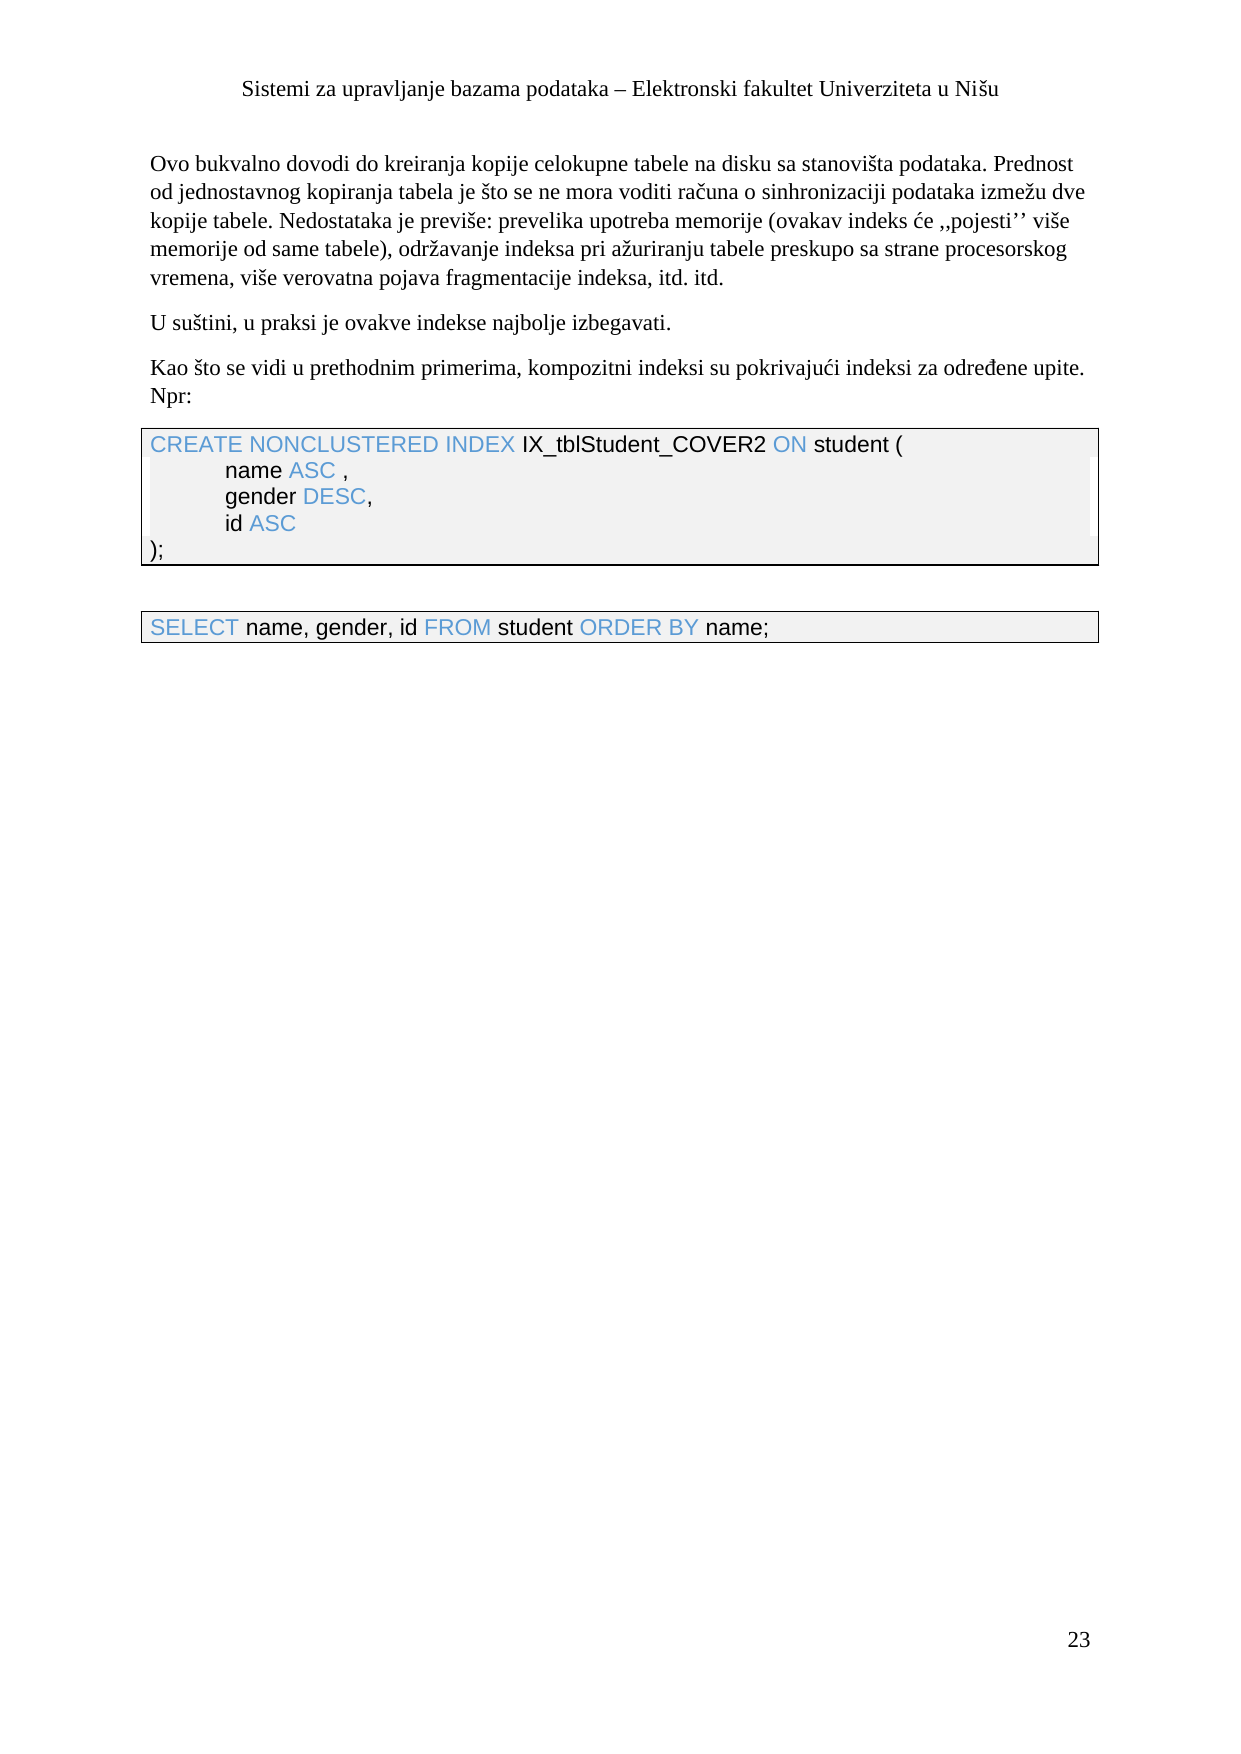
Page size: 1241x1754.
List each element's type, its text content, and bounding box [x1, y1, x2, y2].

text Ovo bukvalno dovodi do kreiranja kopije celokupne tabele na disku sa stanovišta podataka. Prednost od jednostavnog kopiranja tabela je što se ne mora voditi računa o sinhronizaciji podataka izmežu dve kopije tabele. Nedostataka je previše: prevelika upotreba memorije (ovakav indeks će ,,pojesti’’ više memorije od same tabele), održavanje indeksa pri ažuriranju tabele preskupo sa strane procesorskog vremena, više verovatna pojava fragmentacije indeksa, itd. itd. [150, 150, 1090, 290]
text ); [142, 533, 1098, 564]
text U suštini, u praksi je ovakve indekse najbolje izbegavati. [150, 309, 1090, 335]
text CREATE NONCLUSTERED INDEX IX_tblStudent_COVER2 ON student ( [142, 429, 1098, 457]
text gender DESC, [150, 483, 1090, 510]
text id ASC [150, 510, 1090, 533]
text SELECT name, gender, id FROM student ORDER BY name; [142, 612, 1098, 642]
text name ASC , [150, 457, 1090, 483]
text Kao što se vidi u prethodnim primerima, kompozitni indeksi su pokrivajući indeksi za određene upite. Npr: [150, 354, 1090, 409]
